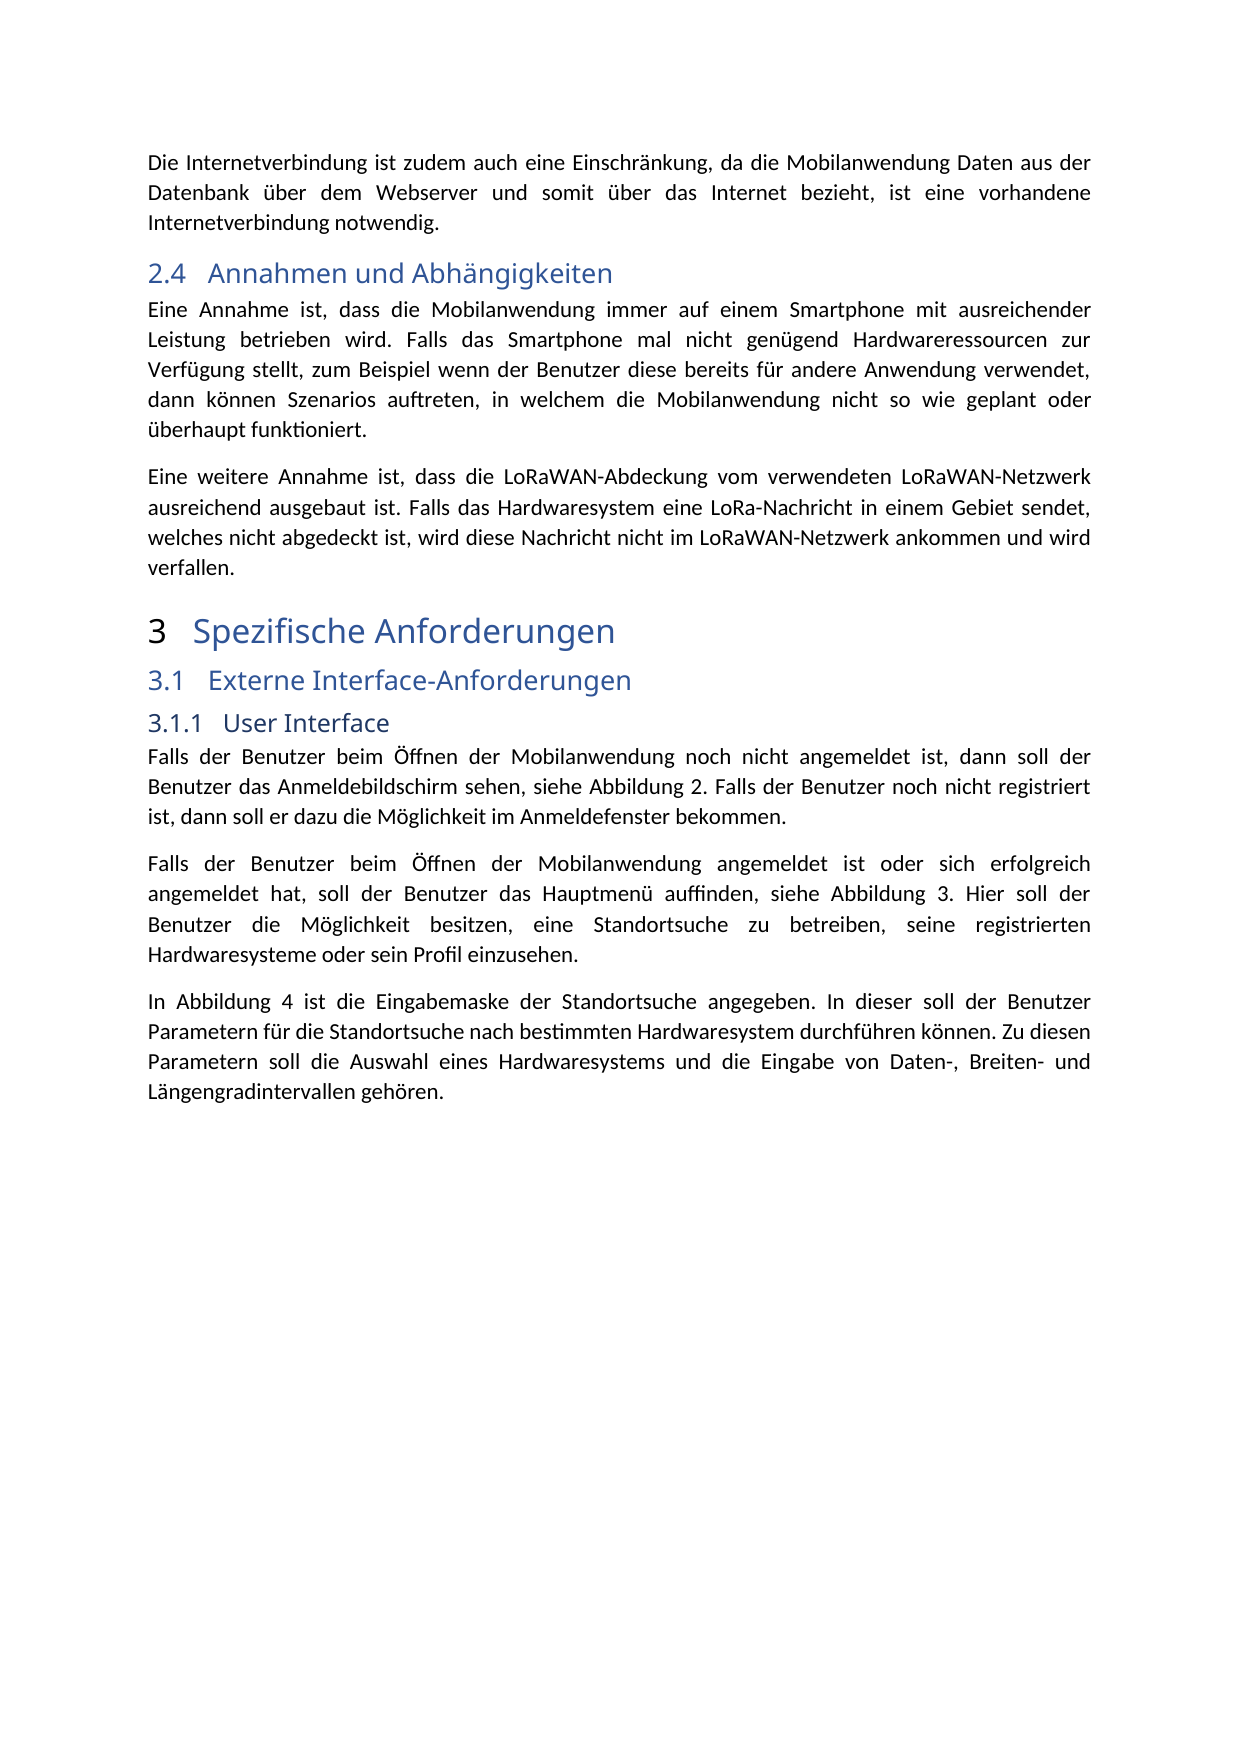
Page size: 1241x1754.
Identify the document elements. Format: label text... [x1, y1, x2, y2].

subtitle Spezifische Anforderungen [148, 608, 1093, 654]
text Falls der Benutzer beim Öffnen der Mobilanwendung angemeldet ist oder sich erfolgreich angemeldet hat, soll der Benutzer das Hauptmenü auffinden, siehe Abbildung 3. Hier soll der Benutzer die Möglichkeit besitzen, eine Standortsuche zu betreiben, seine registrierten Hardwaresysteme oder sein Profil einzusehen. [148, 849, 1093, 968]
text Die Internetverbindung ist zudem auch eine Einschränkung, da die Mobilanwendung Daten aus der Datenbank über dem Webserver und somit über das Internet bezieht, ist eine vorhandene Internetverbindung notwendig. [148, 148, 1093, 236]
text Eine weitere Annahme ist, dass die LoRaWAN-Abdeckung vom verwendeten LoRaWAN-Netzwerk ausreichend ausgebaut ist. Falls das Hardwaresystem eine LoRa-Nachricht in einem Gebiet sendet, welches nicht abgedeckt ist, wird diese Nachricht nicht im LoRaWAN-Netzwerk ankommen und wird verfallen. [148, 462, 1093, 581]
subtitle Annahmen und Abhängigkeiten [148, 255, 1093, 292]
text Falls der Benutzer beim Öffnen der Mobilanwendung noch nicht angemeldet ist, dann soll der Benutzer das Anmeldebildschirm sehen, siehe Abbildung 2. Falls der Benutzer noch nicht registriert ist, dann soll er dazu die Möglichkeit im Anmeldefenster bekommen. [148, 742, 1093, 831]
subtitle Externe Interface-Anforderungen [148, 661, 1093, 698]
text Eine Annahme ist, dass die Mobilanwendung immer auf einem Smartphone mit ausreichender Leistung betrieben wird. Falls das Smartphone mal nicht genügend Hardwareressourcen zur Verfügung stellt, zum Beispiel wenn der Benutzer diese bereits für andere Anwendung verwendet, dann können Szenarios auftreten, in welchem die Mobilanwendung nicht so wie geplant oder überhaupt funktioniert. [148, 295, 1093, 443]
subtitle User Interface [148, 705, 1093, 739]
text In Abbildung 4 ist die Eingabemaske der Standortsuche angegeben. In dieser soll der Benutzer Parametern für die Standortsuche nach bestimmten Hardwaresystem durchführen können. Zu diesen Parametern soll die Auswahl eines Hardwaresystems und die Eingabe von Daten-, Breiten- und Längengradintervallen gehören. [148, 987, 1093, 1106]
